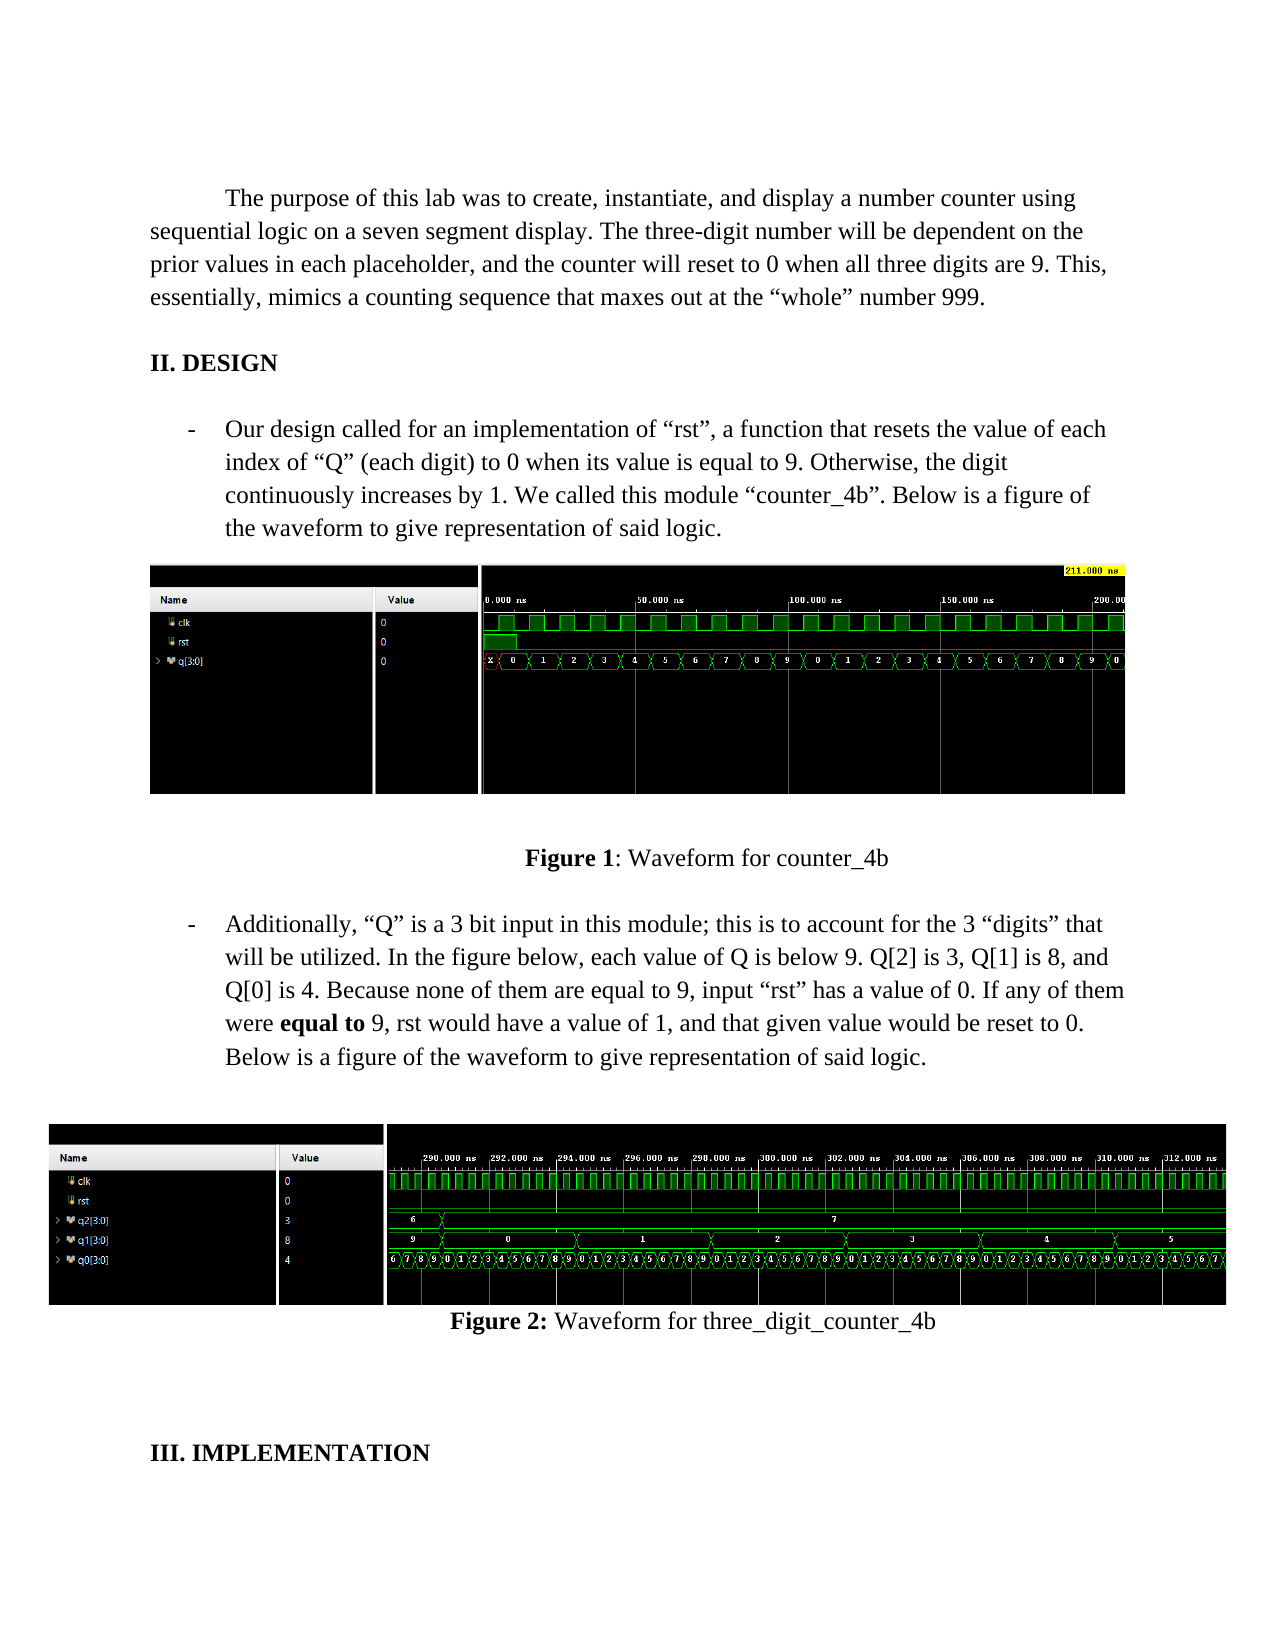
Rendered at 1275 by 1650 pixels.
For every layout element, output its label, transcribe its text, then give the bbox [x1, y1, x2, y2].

list Additionally, “Q” is a 3 bit input in this module; this is to account for the 3 “digits” that will be utilized. In the figure below, each value of Q is below 9. Q[2] is 3, Q[1] is 8, and Q[0] is 4. Because none of them are equal to 9, input “rst” has a value of 0. If any of them were equal to 9, rst would have a value of 1, and that given value would be reset to 0. Below is a figure of the waveform to give representation of said logic. [187, 909, 1125, 1070]
text Figure 1: Waveform for counter_4b [450, 843, 1125, 872]
text II. DESIGN [150, 348, 1125, 377]
text III. IMPLEMENTATION [150, 1438, 1125, 1467]
picture [48, 1124, 1227, 1305]
text The purpose of this lab was to create, instantiate, and display a number counter using sequential logic on a seven segment display. The three-digit number will be dependent on the prior values in each placeholder, and the counter will reset to 0 when all three digits are 9. This, essentially, mimics a counting sequence that maxes out at the “whole” number 999. [150, 183, 1125, 311]
list Our design called for an implementation of “rst”, a function that resets the value of each index of “Q” (each digit) to 0 when its value is equal to 9. Otherwise, the digit continuously increases by 1. We called this module “counter_4b”. Below is a figure of the waveform to give representation of said logic. [187, 414, 1125, 542]
text Figure 2: Waveform for three_digit_counter_4b [375, 1306, 1125, 1334]
picture [150, 560, 1125, 794]
